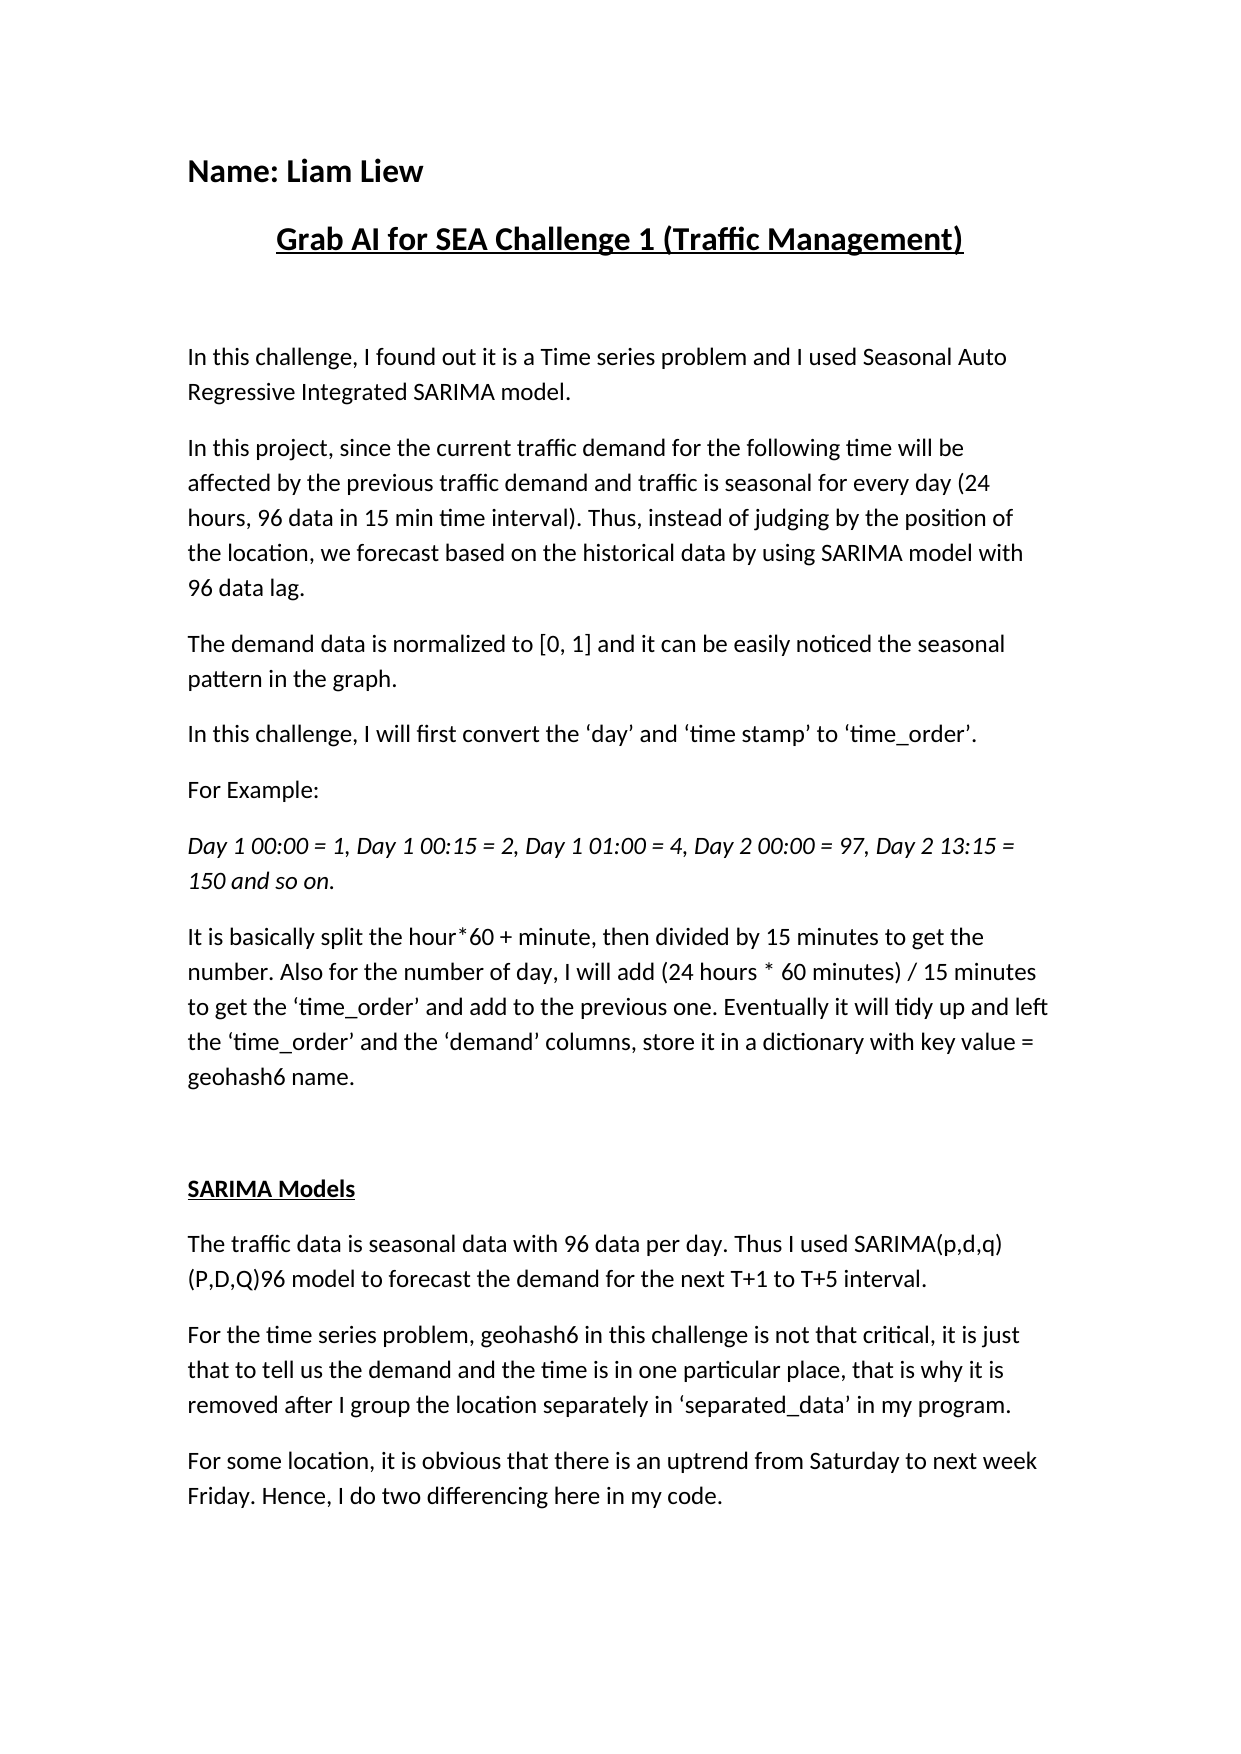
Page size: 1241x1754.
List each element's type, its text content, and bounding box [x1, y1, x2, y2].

text In this challenge, I will first convert the ‘day’ and ‘time stamp’ to ‘time_order’. [187, 718, 1053, 749]
text For the time series problem, geohash6 in this challenge is not that critical, it is just that to tell us the demand and the time is in one particular place, that is why it is removed after I group the location separately in ‘separated_data’ in my program. [187, 1319, 1053, 1420]
text SARIMA Models [187, 1173, 1053, 1203]
text Name: Liam Liew [187, 150, 1053, 191]
text For some location, it is obvious that there is an uptrend from Saturday to next week Friday. Hence, I do two differencing here in my code. [187, 1445, 1053, 1511]
text The traffic data is seasonal data with 96 data per day. Thus I used SARIMA(p,d,q)(P,D,Q)96 model to forecast the demand for the next T+1 to T+5 interval. [187, 1228, 1053, 1294]
text In this project, since the current traffic demand for the following time will be affected by the previous traffic demand and traffic is seasonal for every day (24 hours, 96 data in 15 min time interval). Thus, instead of judging by the position of the location, we forecast based on the historical data by using SARIMA model with 96 data lag. [187, 432, 1053, 602]
text Day 1 00:00 = 1, Day 1 00:15 = 2, Day 1 01:00 = 4, Day 2 00:00 = 97, Day 2 13:15 = 150 and so on. [187, 830, 1053, 896]
text For Example: [187, 774, 1053, 805]
text The demand data is normalized to [0, 1] and it can be easily noticed the seasonal pattern in the graph. [187, 628, 1053, 693]
text Grab AI for SEA Challenge 1 (Traffic Management) [187, 218, 1053, 258]
text In this challenge, I found out it is a Time series problem and I used Seasonal Auto Regressive Integrated SARIMA model. [187, 341, 1053, 407]
text It is basically split the hour*60 + minute, then divided by 15 minutes to get the number. Also for the number of day, I will add (24 hours * 60 minutes) / 15 minutes to get the ‘time_order’ and add to the previous one. Eventually it will tidy up and left the ‘time_order’ and the ‘demand’ columns, store it in a dictionary with key value = geohash6 name. [187, 921, 1053, 1092]
